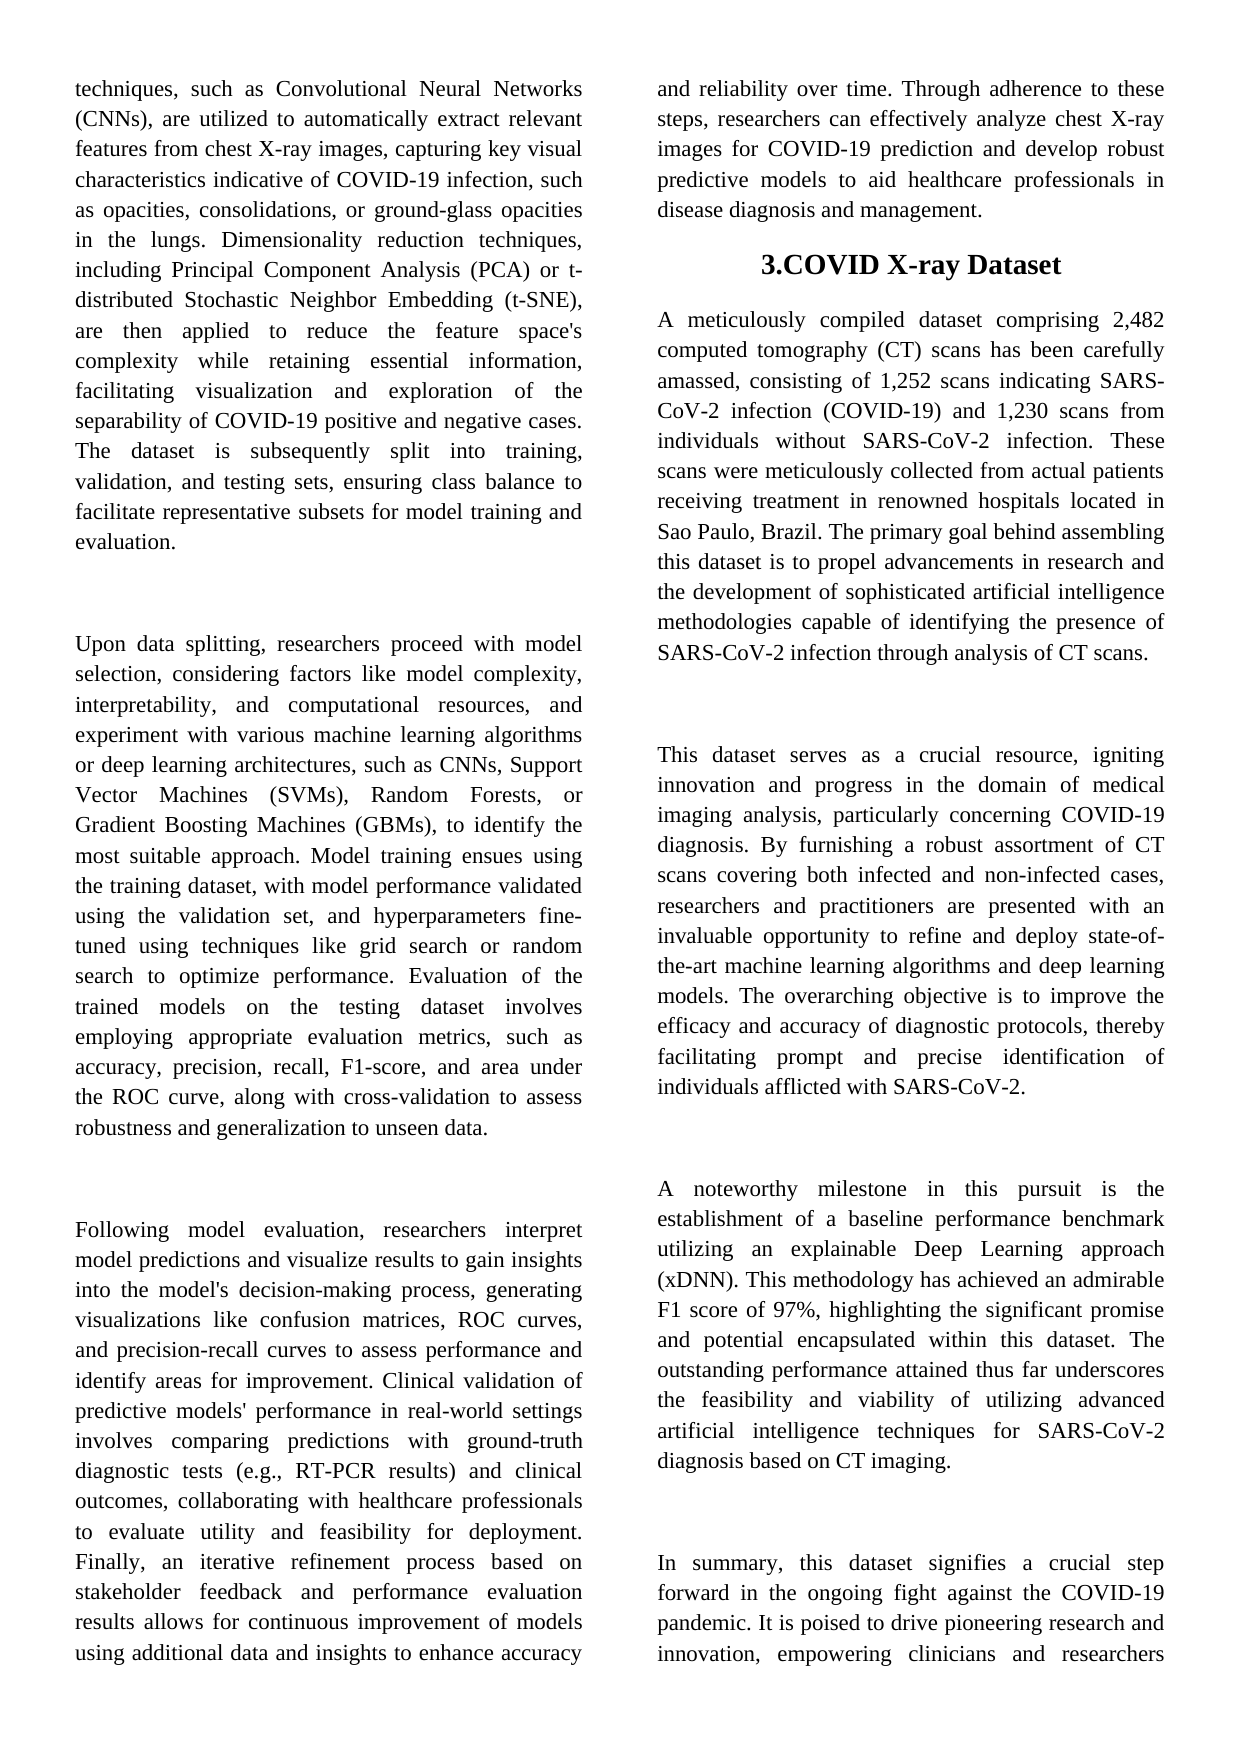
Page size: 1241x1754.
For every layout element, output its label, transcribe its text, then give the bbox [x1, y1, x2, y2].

text Upon data splitting, researchers proceed with model selection, considering factors like model complexity, interpretability, and computational resources, and experiment with various machine learning algorithms or deep learning architectures, such as CNNs, Support Vector Machines (SVMs), Random Forests, or Gradient Boosting Machines (GBMs), to identify the most suitable approach. Model training ensues using the training dataset, with model performance validated using the validation set, and hyperparameters fine-tuned using techniques like grid search or random search to optimize performance. Evaluation of the trained models on the testing dataset involves employing appropriate evaluation metrics, such as accuracy, precision, recall, F1-score, and area under the ROC curve, along with cross-validation to assess robustness and generalization to unseen data. [75, 630, 583, 1140]
text A meticulously compiled dataset comprising 2,482 computed tomography (CT) scans has been carefully amassed, consisting of 1,252 scans indicating SARS-CoV-2 infection (COVID-19) and 1,230 scans from individuals without SARS-CoV-2 infection. These scans were meticulously collected from actual patients receiving treatment in renowned hospitals located in Sao Paulo, Brazil. The primary goal behind assembling this dataset is to propel advancements in research and the development of sophisticated artificial intelligence methodologies capable of identifying the presence of SARS-CoV-2 infection through analysis of CT scans. [657, 306, 1165, 665]
text 3.COVID X-ray Dataset [657, 247, 1165, 280]
text Following model evaluation, researchers interpret model predictions and visualize results to gain insights into the model's decision-making process, generating visualizations like confusion matrices, ROC curves, and precision-recall curves to assess performance and identify areas for improvement. Clinical validation of predictive models' performance in real-world settings involves comparing predictions with ground-truth diagnostic tests (e.g., RT-PCR results) and clinical outcomes, collaborating with healthcare professionals to evaluate utility and feasibility for deployment. Finally, an iterative refinement process based on stakeholder feedback and performance evaluation results allows for continuous improvement of models using additional data and insights to enhance accuracy and reliability over time. Through adherence to these steps, researchers can effectively analyze chest X-ray images for COVID-19 prediction and develop robust predictive models to aid healthcare professionals in disease diagnosis and management. [75, 1216, 583, 1665]
text Following model evaluation, researchers interpret model predictions and visualize results to gain insights into the model's decision-making process, generating visualizations like confusion matrices, ROC curves, and precision-recall curves to assess performance and identify areas for improvement. Clinical validation of predictive models' performance in real-world settings involves comparing predictions with ground-truth diagnostic tests (e.g., RT-PCR results) and clinical outcomes, collaborating with healthcare professionals to evaluate utility and feasibility for deployment. Finally, an iterative refinement process based on stakeholder feedback and performance evaluation results allows for continuous improvement of models using additional data and insights to enhance accuracy and reliability over time. Through adherence to these steps, researchers can effectively analyze chest X-ray images for COVID-19 prediction and develop robust predictive models to aid healthcare professionals in disease diagnosis and management. [657, 75, 1165, 222]
text A noteworthy milestone in this pursuit is the establishment of a baseline performance benchmark utilizing an explainable Deep Learning approach (xDNN). This methodology has achieved an admirable F1 score of 97%, highlighting the significant promise and potential encapsulated within this dataset. The outstanding performance attained thus far underscores the feasibility and viability of utilizing advanced artificial intelligence techniques for SARS-CoV-2 diagnosis based on CT imaging. [657, 1175, 1165, 1473]
text This dataset serves as a crucial resource, igniting innovation and progress in the domain of medical imaging analysis, particularly concerning COVID-19 diagnosis. By furnishing a robust assortment of CT scans covering both infected and non-infected cases, researchers and practitioners are presented with an invaluable opportunity to refine and deploy state-of-the-art machine learning algorithms and deep learning models. The overarching objective is to improve the efficacy and accuracy of diagnostic protocols, thereby facilitating prompt and precise identification of individuals afflicted with SARS-CoV-2. [657, 741, 1165, 1099]
